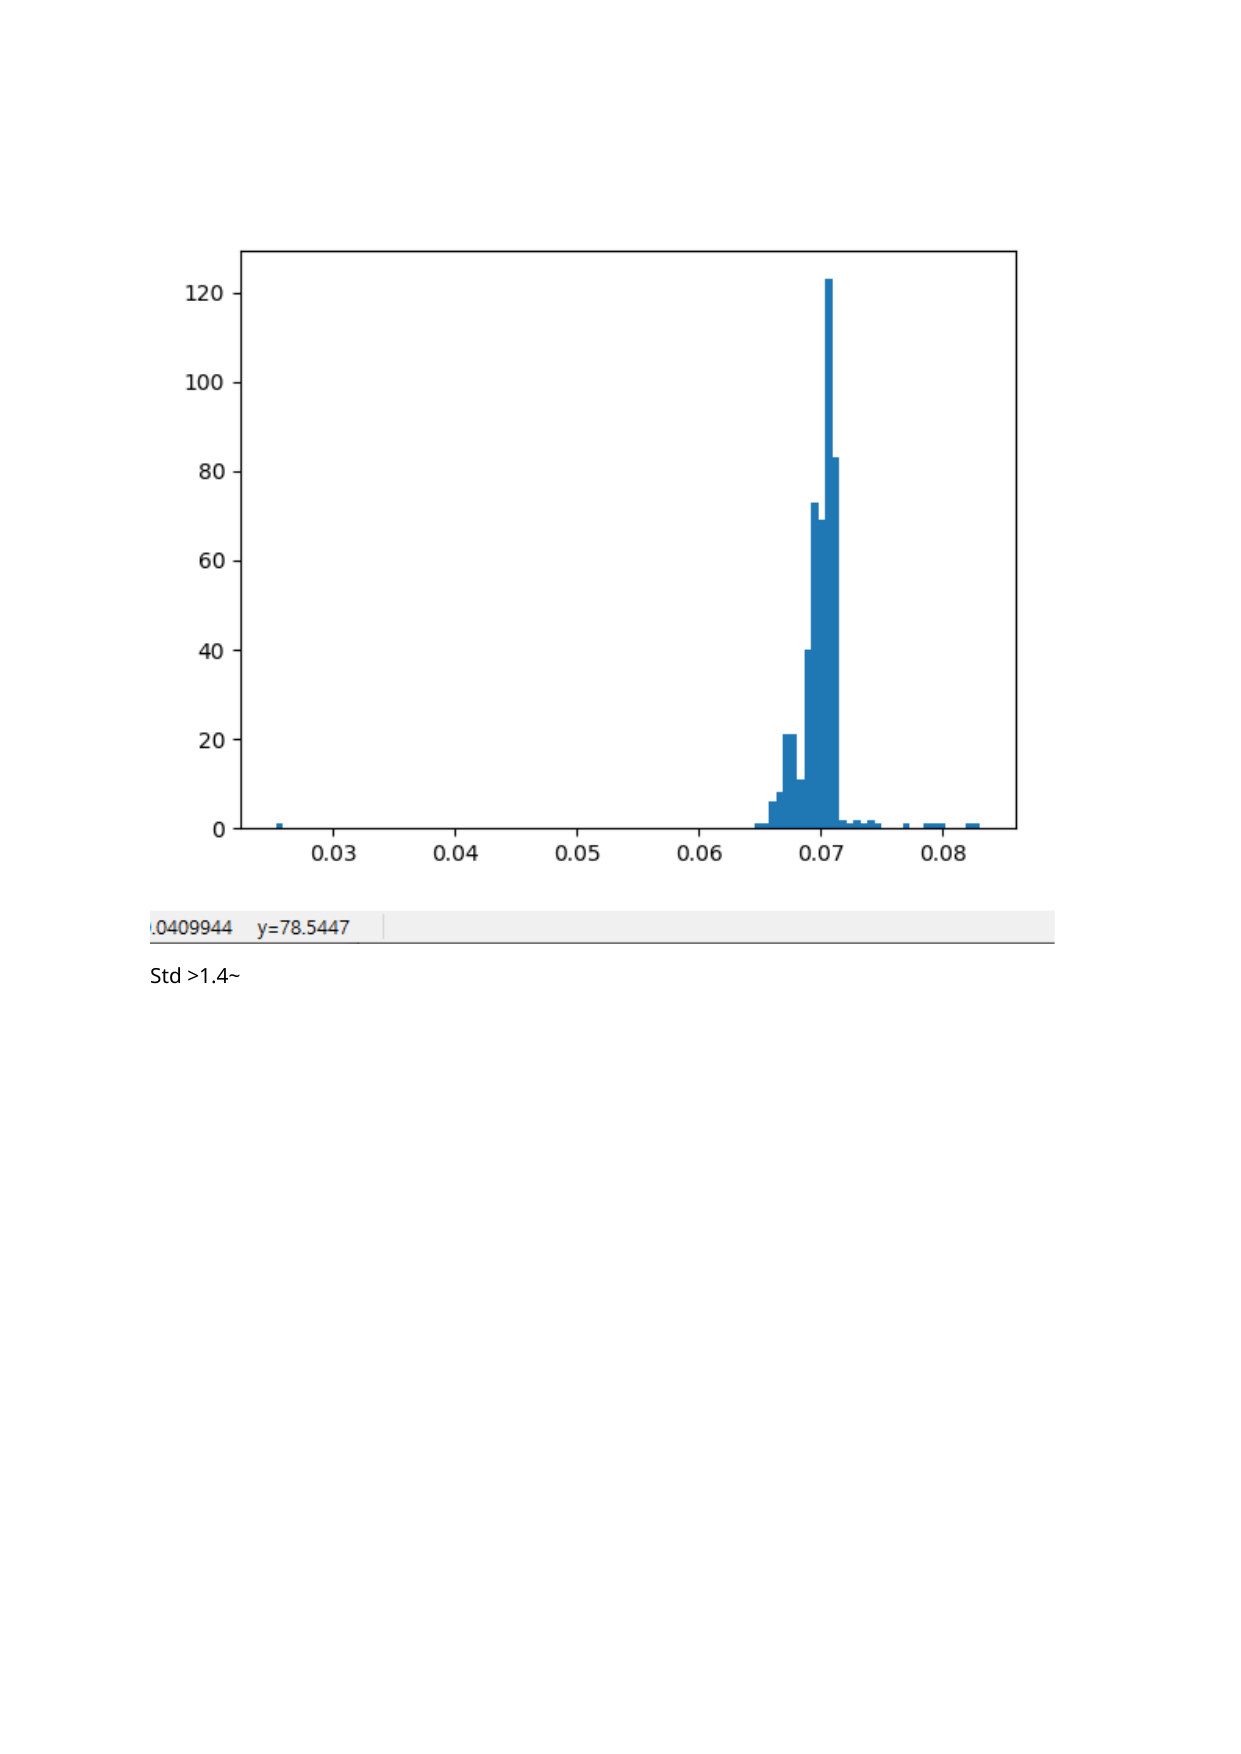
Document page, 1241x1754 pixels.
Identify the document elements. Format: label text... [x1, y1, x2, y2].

text Std >1.4~ [142, 959, 1098, 992]
picture [150, 179, 1055, 944]
